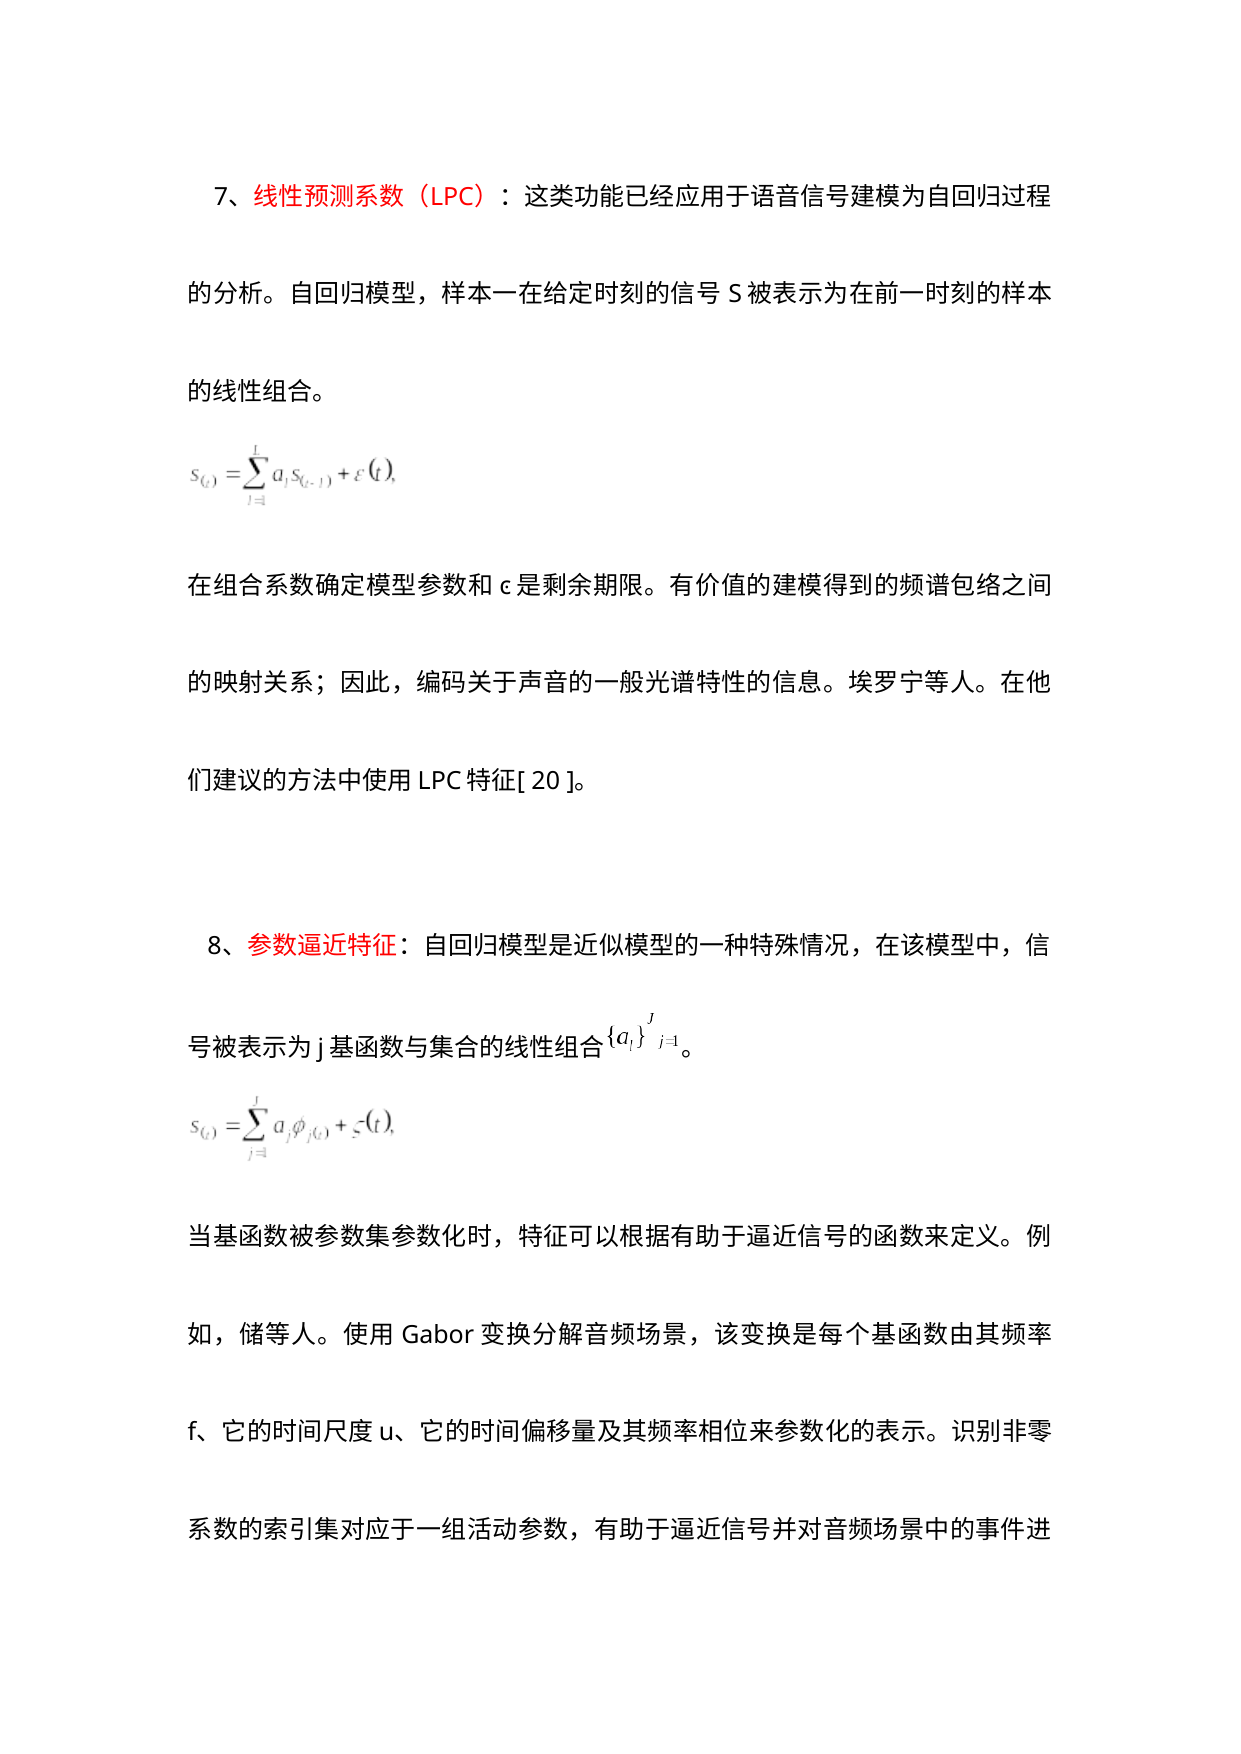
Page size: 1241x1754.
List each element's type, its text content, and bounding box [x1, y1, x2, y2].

list 8、参数逼近特征：自回归模型是近似模型的一种特殊情况，在该模型中，信号被表示为j基函数与集合的线性组合。 [187, 911, 1053, 1073]
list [187, 1202, 1053, 1560]
list 7、线性预测系数（LPC）：这类功能已经应用于语音信号建模为自回归过程的分析。自回归模型，样本一在给定时刻的信号S被表示为在前一时刻的样本的线性组合。 [187, 162, 1053, 422]
list 在组合系数确定模型参数和ͼ是剩余期限。有价值的建模得到的频谱包络之间的映射关系；因此，编码关于声音的一般光谱特性的信息。埃罗宁等人。在他们建议的方法中使用LPC特征[ 20 ]。 [187, 551, 1053, 811]
